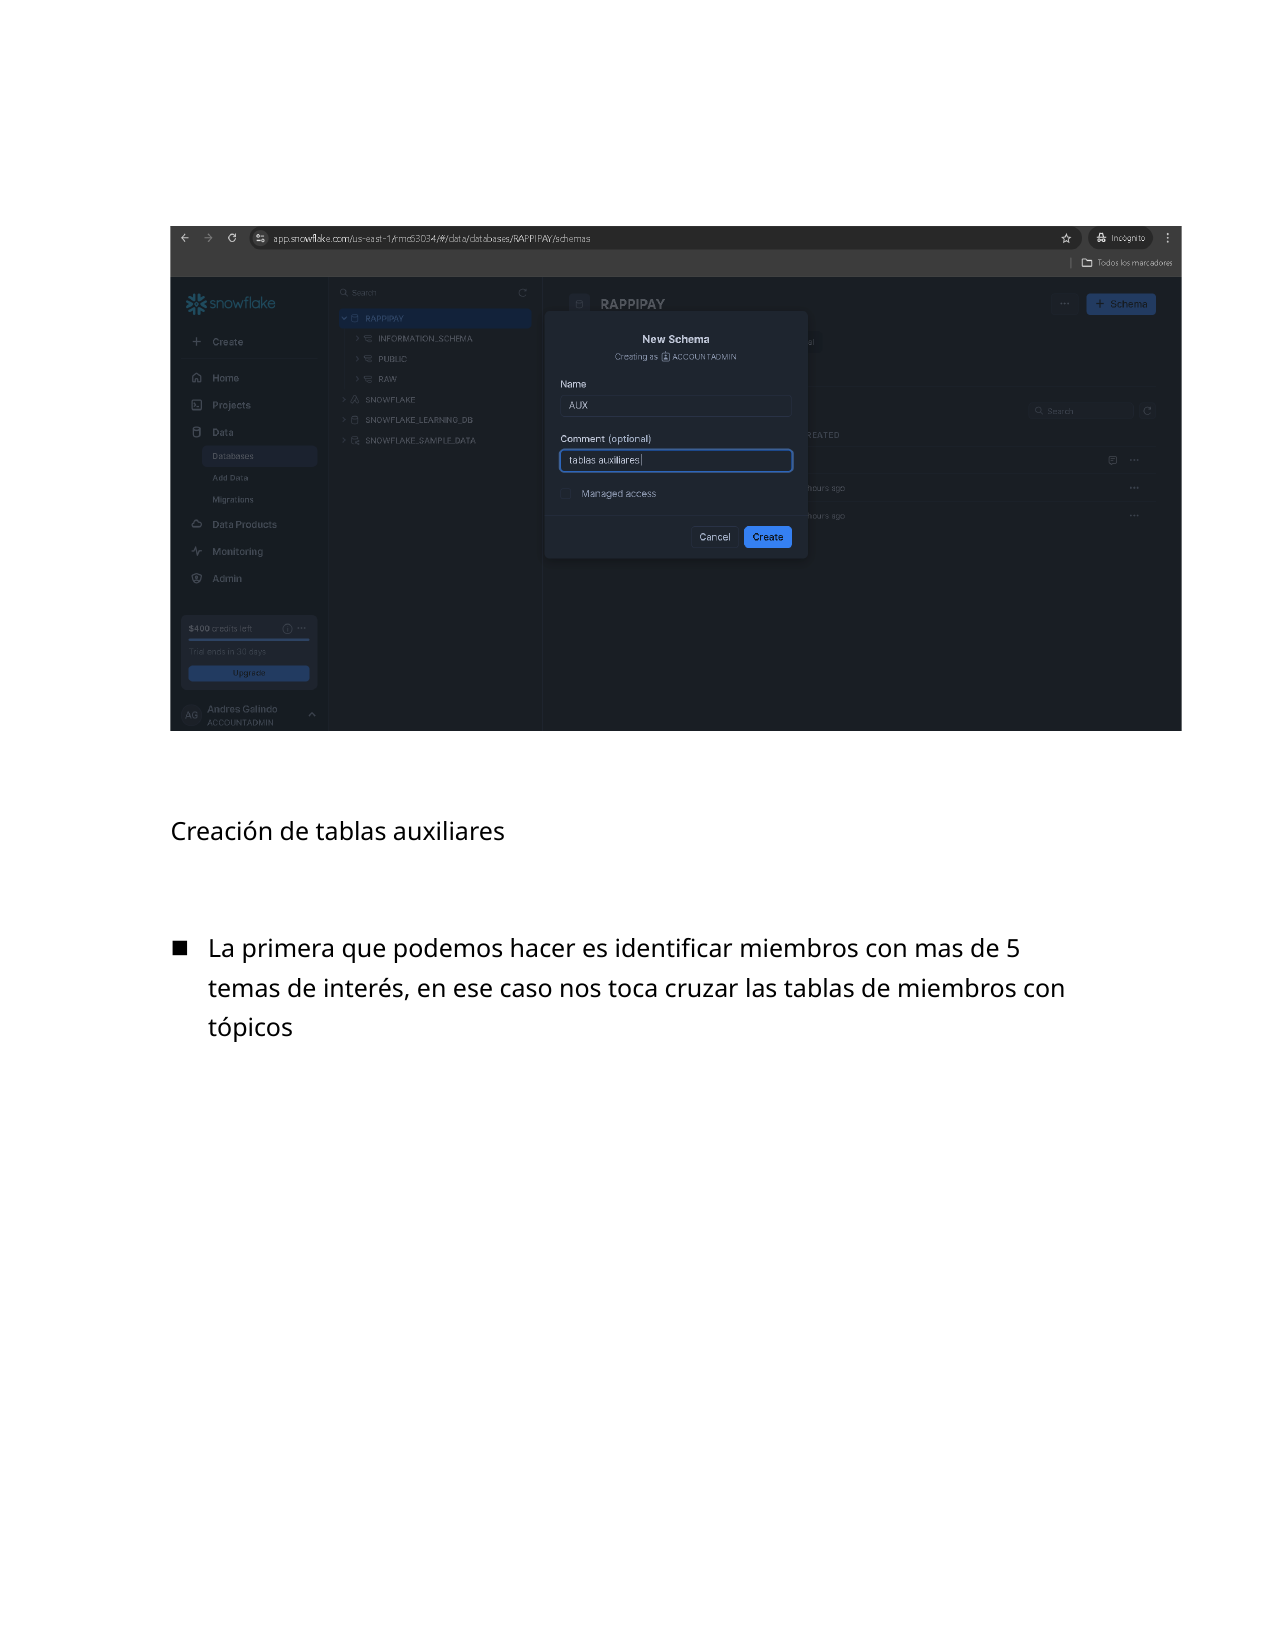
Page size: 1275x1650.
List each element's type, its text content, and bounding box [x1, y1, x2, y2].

list La primera que podemos hacer es identificar miembros con mas de 5 temas de interés, en ese caso nos toca cruzar las tablas de miembros con tópicos [170, 931, 1098, 1043]
list Creación de tablas auxiliares [170, 813, 1098, 848]
picture [170, 226, 1182, 731]
